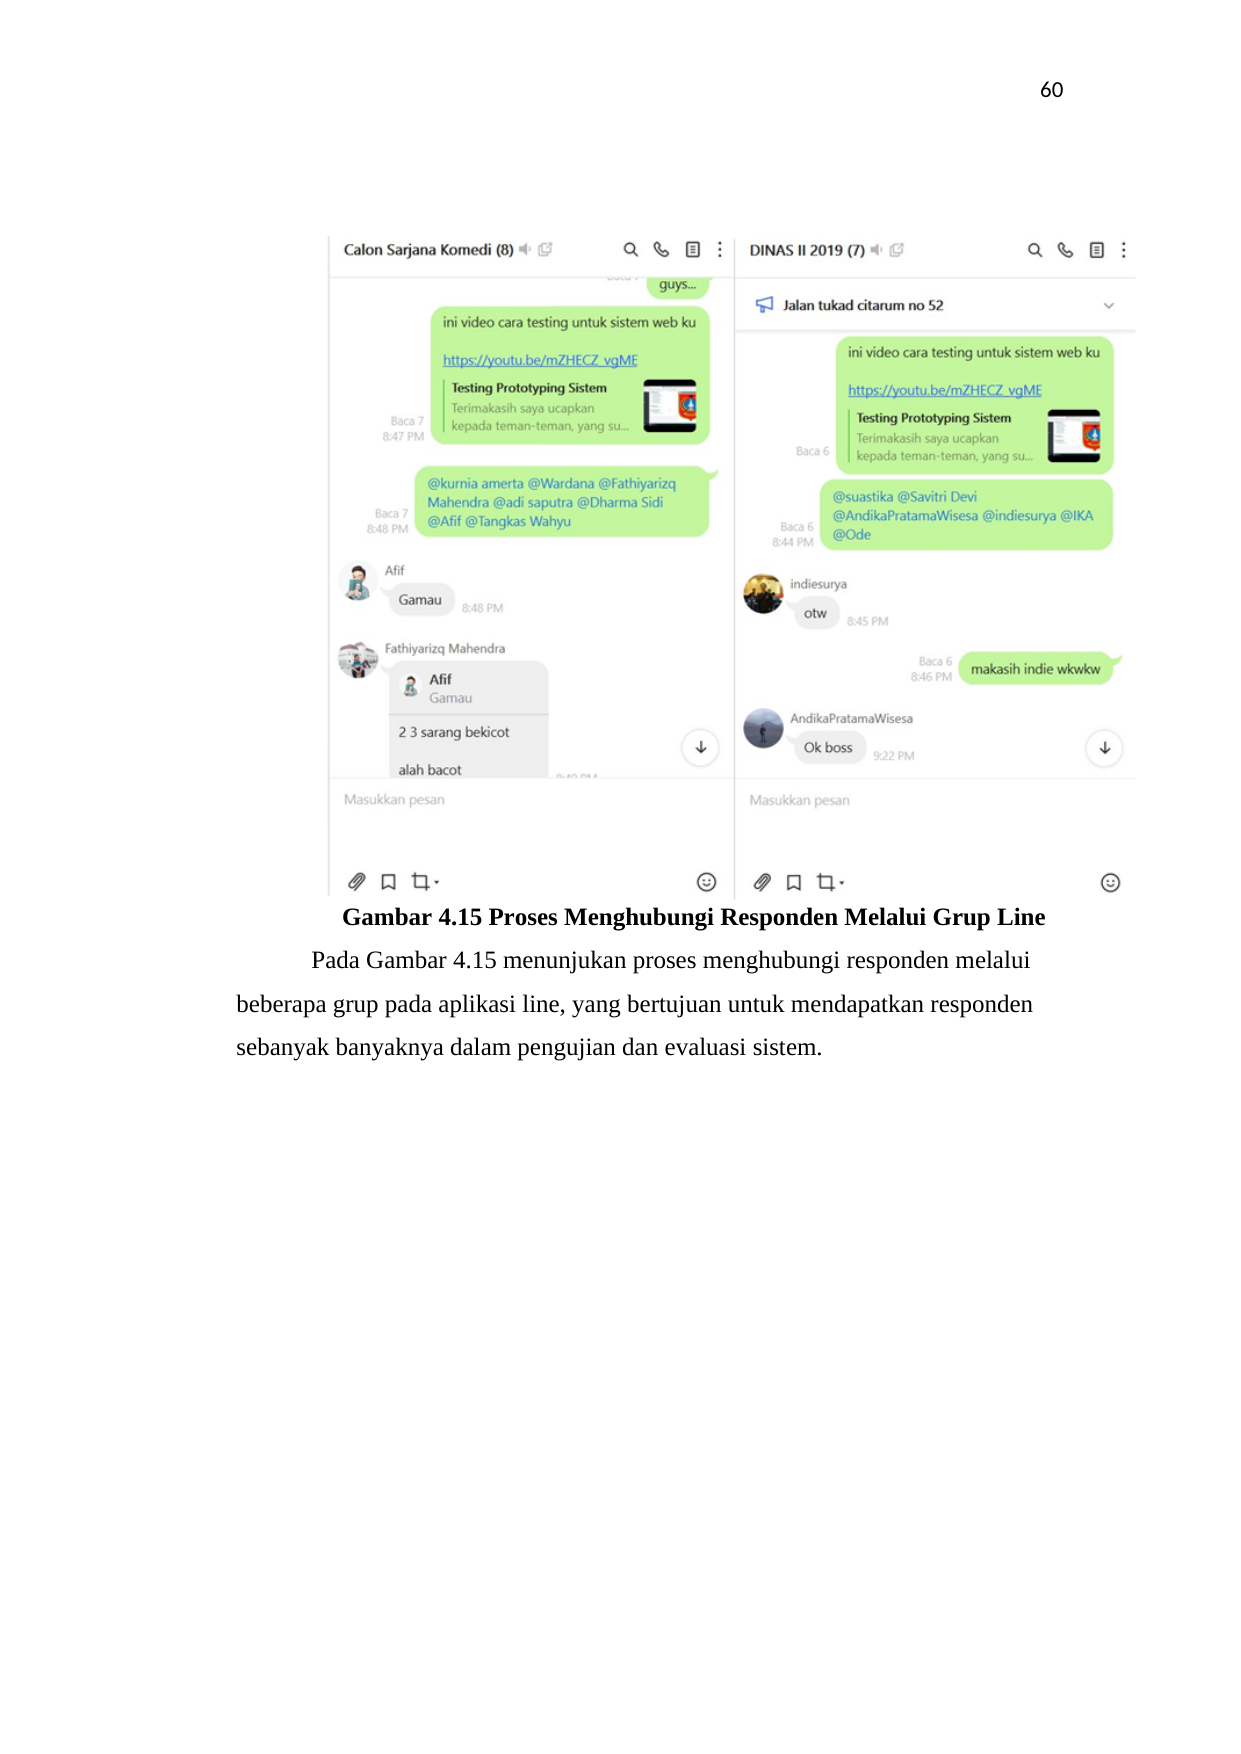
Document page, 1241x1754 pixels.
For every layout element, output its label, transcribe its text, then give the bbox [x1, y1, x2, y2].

list Gambar 4.15 Proses Menghubungi Responden Melalui Grup Line [236, 902, 1063, 931]
picture [325, 236, 1146, 903]
list Pada Gambar 4.15 menunjukan proses menghubungi responden melalui beberapa grup pada aplikasi line, yang bertujuan untuk mendapatkan responden sebanyak banyaknya dalam pengujian dan evaluasi sistem. [236, 946, 1063, 1061]
